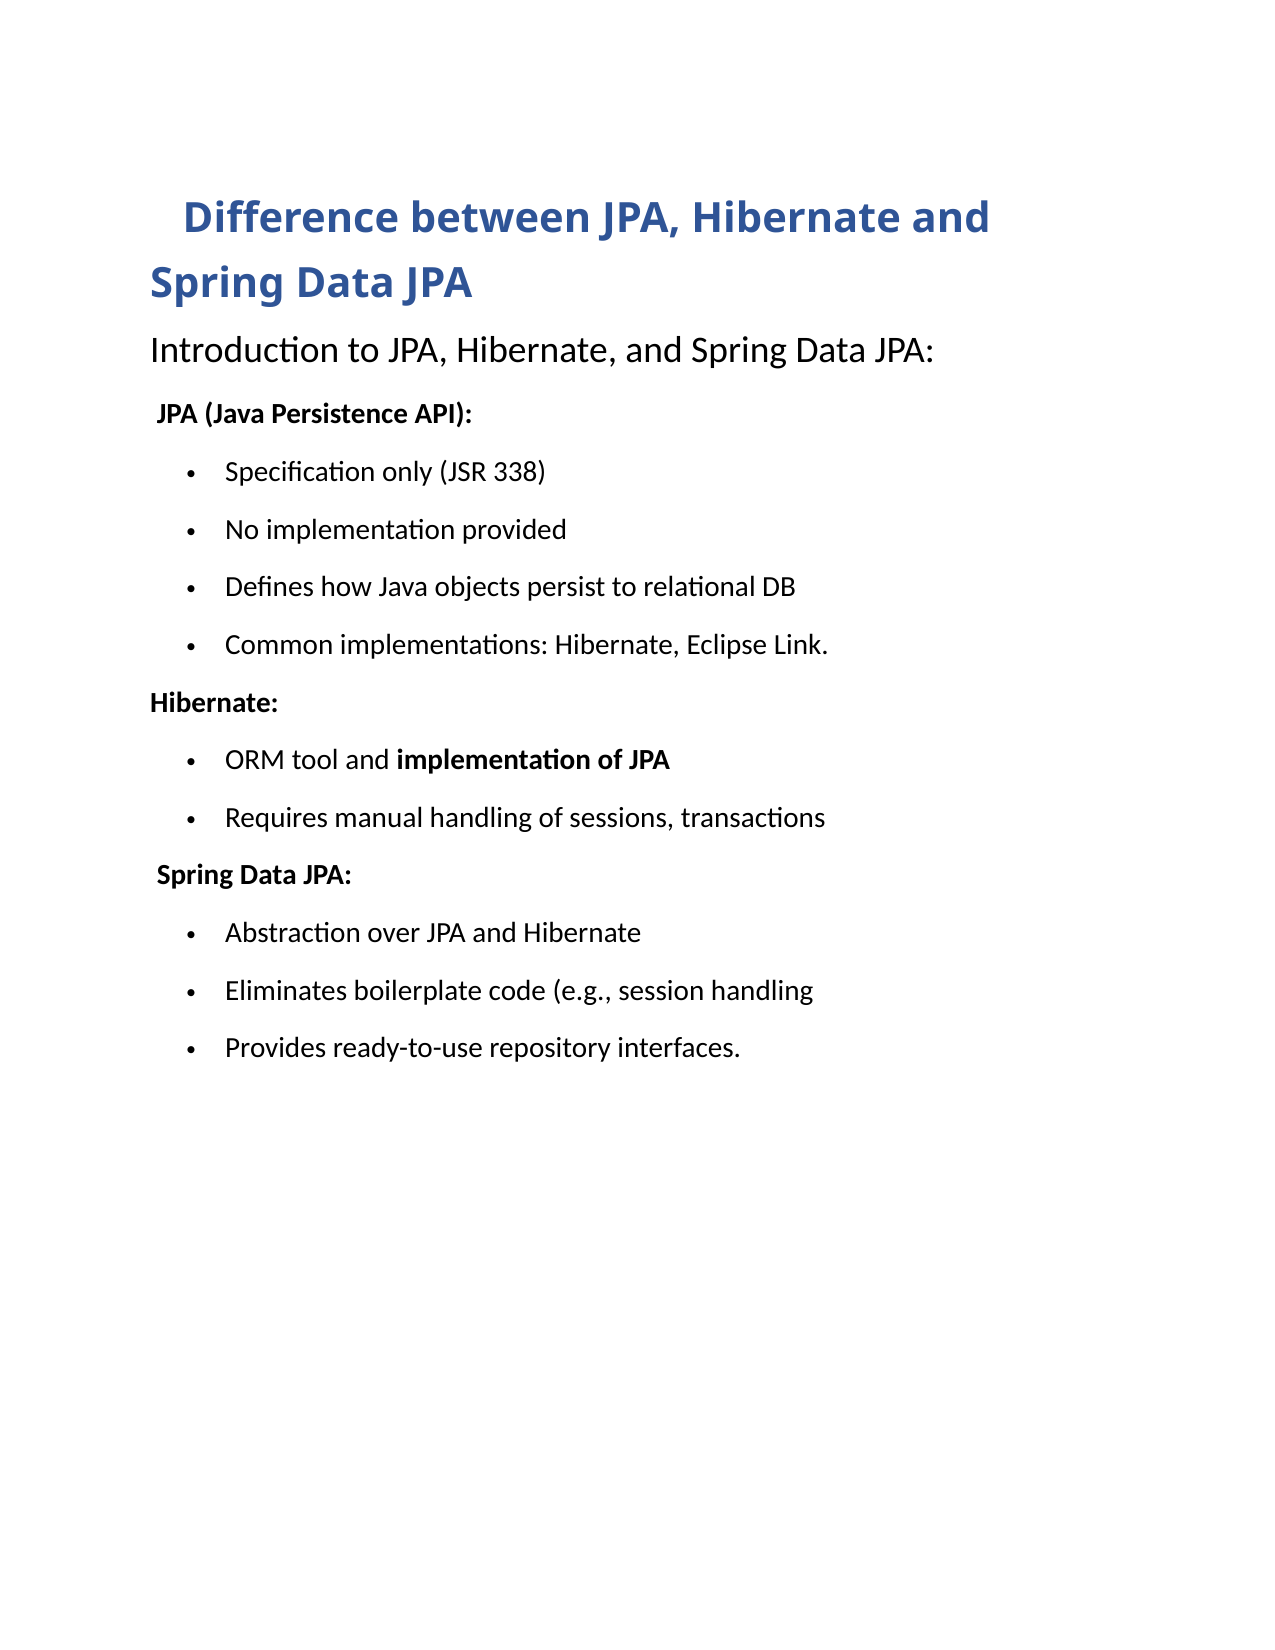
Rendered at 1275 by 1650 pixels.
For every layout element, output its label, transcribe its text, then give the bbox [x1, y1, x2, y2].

list Requires manual handling of sessions, transactions [187, 799, 1125, 834]
text JPA (Java Persistence API): [150, 396, 1125, 431]
list Common implementations: Hibernate, Eclipse Link. [187, 626, 1125, 662]
text Introduction to JPA, Hibernate, and Spring Data JPA: [150, 326, 1125, 372]
list Provides ready-to-use repository interfaces. [187, 1029, 1125, 1065]
text Hibernate: [150, 684, 1125, 719]
text Spring Data JPA: [150, 856, 1125, 892]
list Specification only (JSR 338) [187, 453, 1125, 489]
list No implementation provided [187, 511, 1125, 546]
subtitle Difference between JPA, Hibernate and Spring Data JPA [150, 187, 1125, 309]
list ORM tool and implementation of JPA [187, 741, 1125, 777]
list Defines how Java objects persist to relational DB [187, 568, 1125, 604]
list Eliminates boilerplate code (e.g., session handling [187, 972, 1125, 1007]
list Abstraction over JPA and Hibernate [187, 914, 1125, 950]
